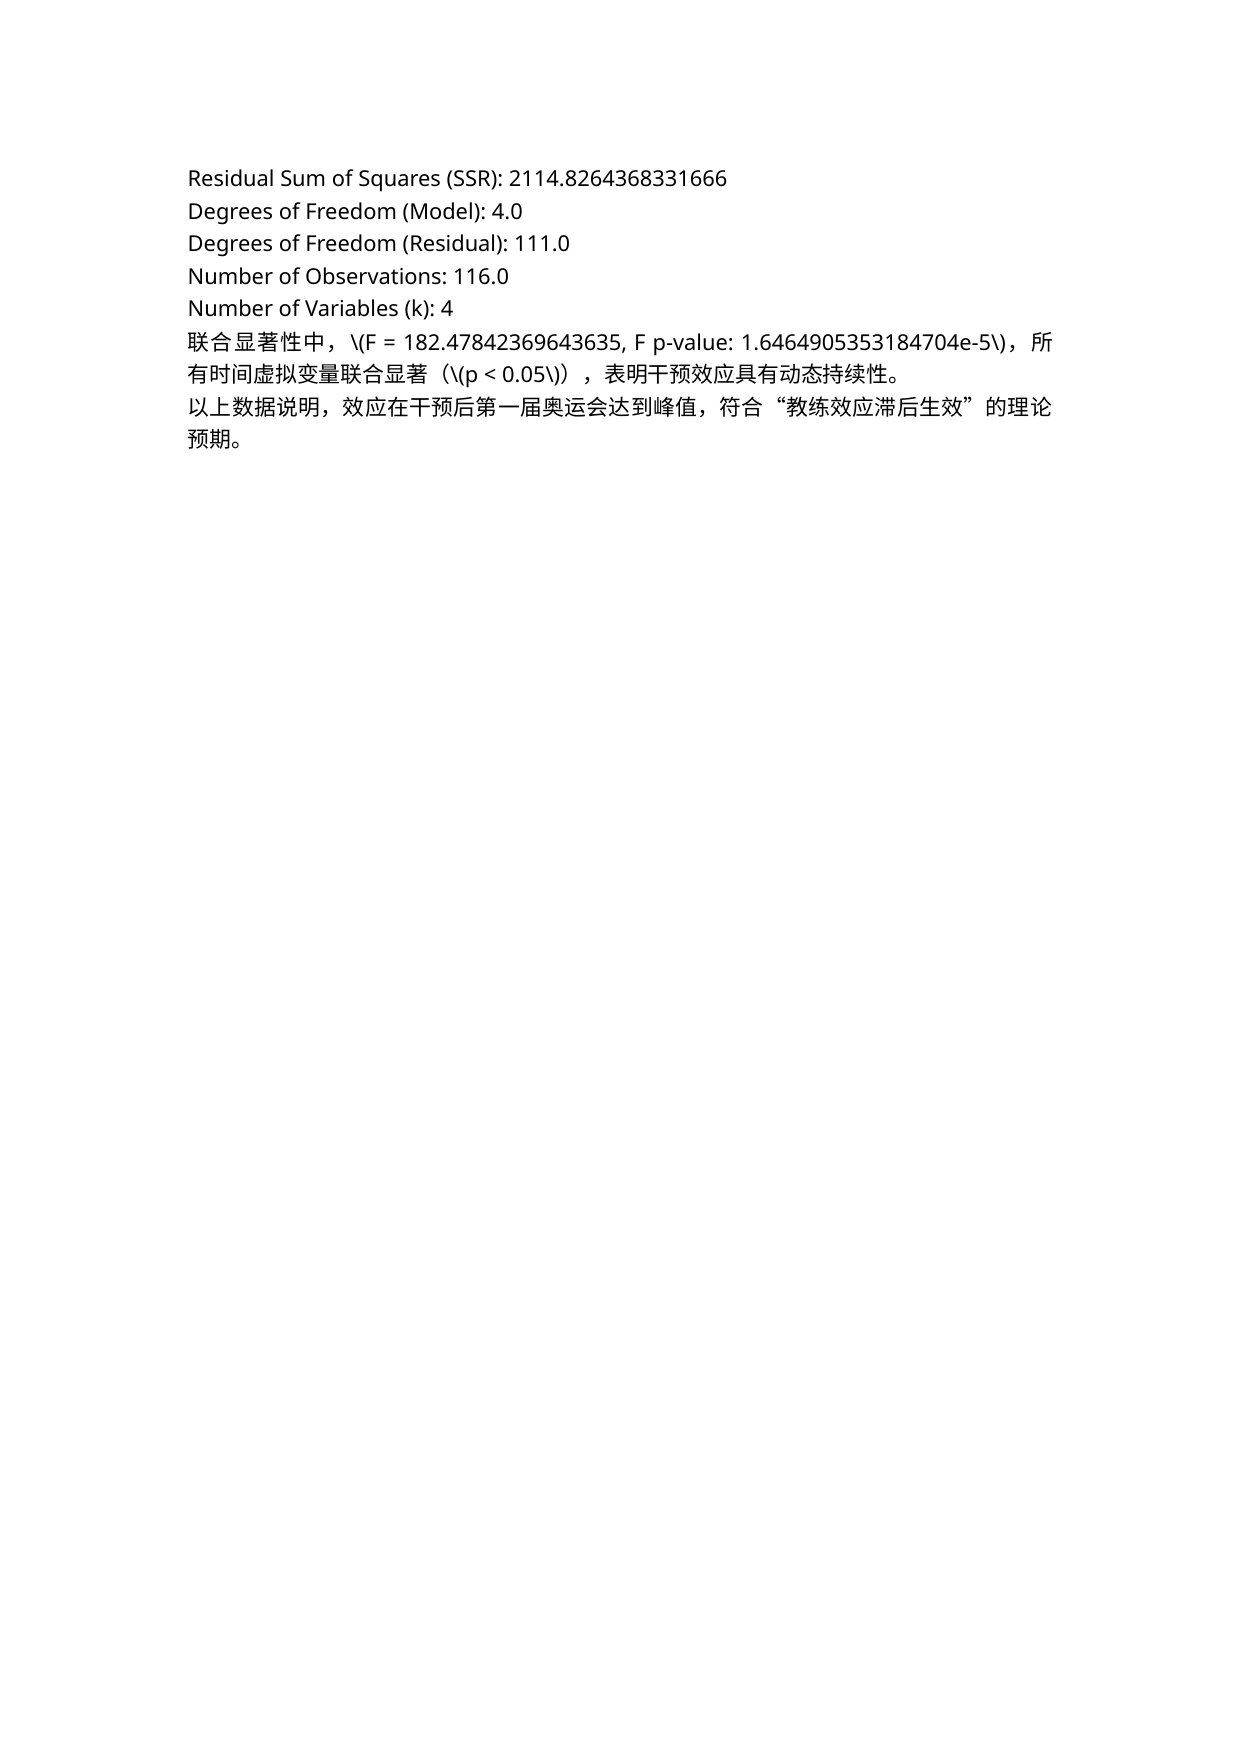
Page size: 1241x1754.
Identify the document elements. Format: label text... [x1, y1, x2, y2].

text 以上数据说明，效应在干预后第一届奥运会达到峰值，符合“教练效应滞后生效”的理论预期。 [187, 389, 1053, 454]
text Degrees of Freedom (Residual): 111.0 [187, 227, 1053, 259]
text Number of Variables (k): 4 联合显著性中，\(F = 182.47842369643635, F p-value: 1.6464905353184704e-5\)，所有时间虚拟变量联合显著（\(p < 0.05\)），表明干预效应具有动态持续性。 [187, 292, 1053, 389]
text Residual Sum of Squares (SSR): 2114.8264368331666 [187, 162, 1053, 194]
text Degrees of Freedom (Model): 4.0 [187, 194, 1053, 227]
text Number of Observations: 116.0 [187, 259, 1053, 292]
